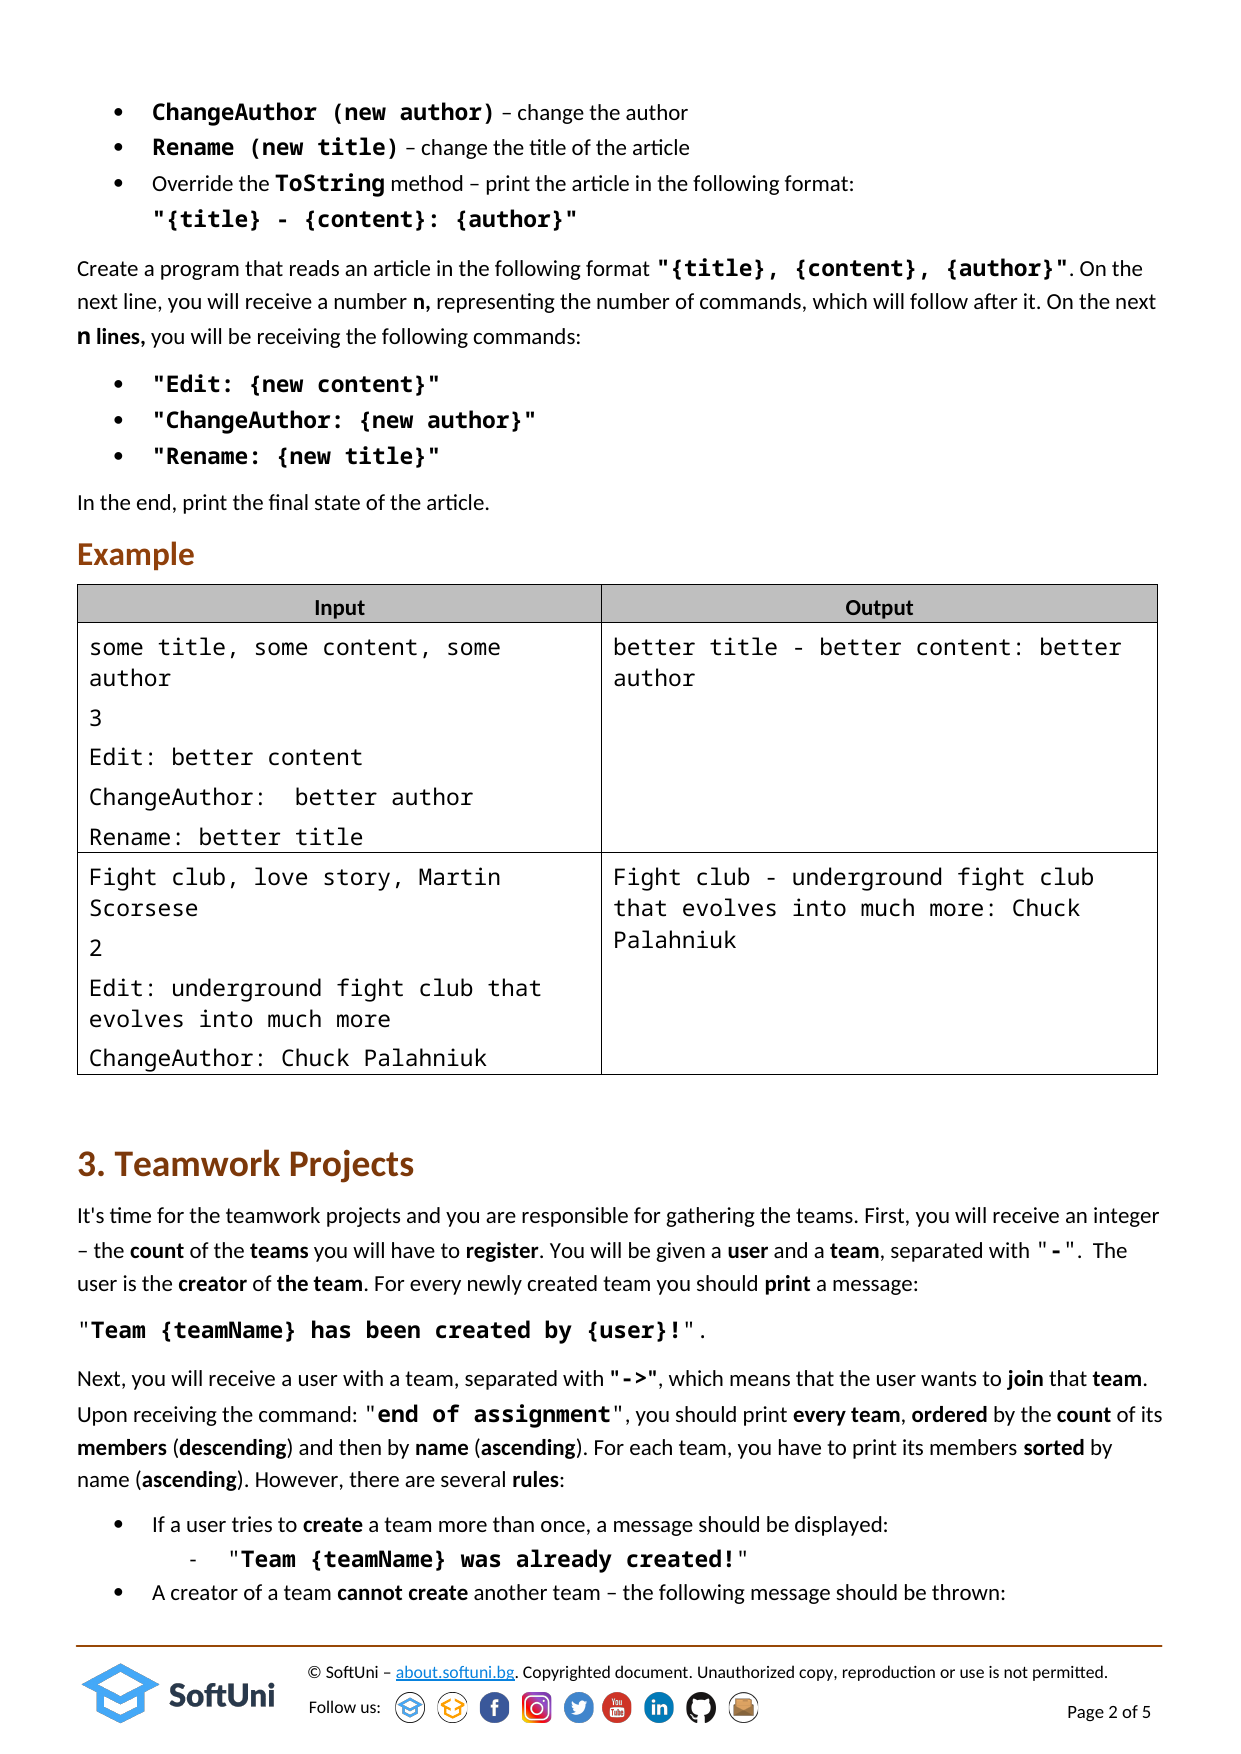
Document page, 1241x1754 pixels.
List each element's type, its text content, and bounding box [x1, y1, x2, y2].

list Rename (new title) – change the title of the article [114, 131, 1163, 163]
text "Team {teamName} has been created by {user}!". [77, 1314, 1163, 1345]
text It's time for the teamwork projects and you are responsible for gathering the teams. First, you will receive an integer – the count of the teams you will have to register. You will be given a user and a team, separated with "-". The user is the creator of the team. For every newly created team you should print a message: [77, 1201, 1163, 1297]
text In the end, print the final state of the article. [77, 488, 1163, 517]
text Next, you will receive а user with a team, separated with "->", which means that the user wants to join that team. Upon receiving the command: "end of assignment", you should print every team, ordered by the count of its members (descending) and then by name (ascending). For each team, you have to print its members sorted by name (ascending). However, there are several rules: [77, 1362, 1163, 1494]
picture [75, 1658, 281, 1729]
table_cell Fight club, love story, Martin Scorsese 2 Edit: underground fight club that evolves into much more ChangeAuthor: Chuck Palahniuk [78, 853, 601, 1074]
table_cell Fight club - underground fight club that evolves into much more: Chuck Palahniuk [602, 853, 1157, 1074]
table_cell better title - better content: better author [602, 623, 1157, 852]
picture [602, 1692, 632, 1723]
subtitle Teamwork Projects [77, 1140, 1163, 1186]
picture [728, 1692, 759, 1723]
picture [686, 1692, 716, 1723]
list ChangeAuthor (new author) – change the author [114, 95, 1163, 127]
list "Team {teamName} was already created!" [189, 1542, 1163, 1574]
list If а user tries to create a team more than once, a message should be displayed: [114, 1510, 1163, 1538]
picture [665, 1692, 674, 1701]
picture [665, 1714, 674, 1723]
subtitle Example [77, 533, 1163, 574]
list A creator of a team cannot create another team – the following message should be thrown: [114, 1578, 1163, 1606]
list "Edit: {new content}" [114, 368, 1163, 399]
picture [644, 1692, 653, 1701]
picture [564, 1692, 594, 1723]
picture [395, 1692, 425, 1723]
picture [437, 1692, 468, 1723]
list "{title} - {content}: {author}" [152, 203, 1163, 234]
picture [522, 1692, 552, 1723]
text Create a program that reads an article in the following format "{title}, {content}, {author}". On the next line, you will receive a number n, representing the number of commands, which will follow after it. On the next n lines, you will be receiving the following commands: [77, 252, 1163, 351]
table_cell some title, some content, some author 3 Edit: better content ChangeAuthor: better author Rename: better title [78, 623, 601, 852]
list "Rename: {new title}" [114, 440, 1163, 471]
list "ChangeAuthor: {new author}" [114, 404, 1163, 435]
picture [658, 1705, 667, 1714]
picture [479, 1692, 510, 1723]
table_header Input [78, 585, 601, 622]
table_header Output [602, 585, 1157, 622]
list Override the ToString method – print the article in the following format: [114, 167, 1163, 198]
picture [644, 1714, 653, 1723]
